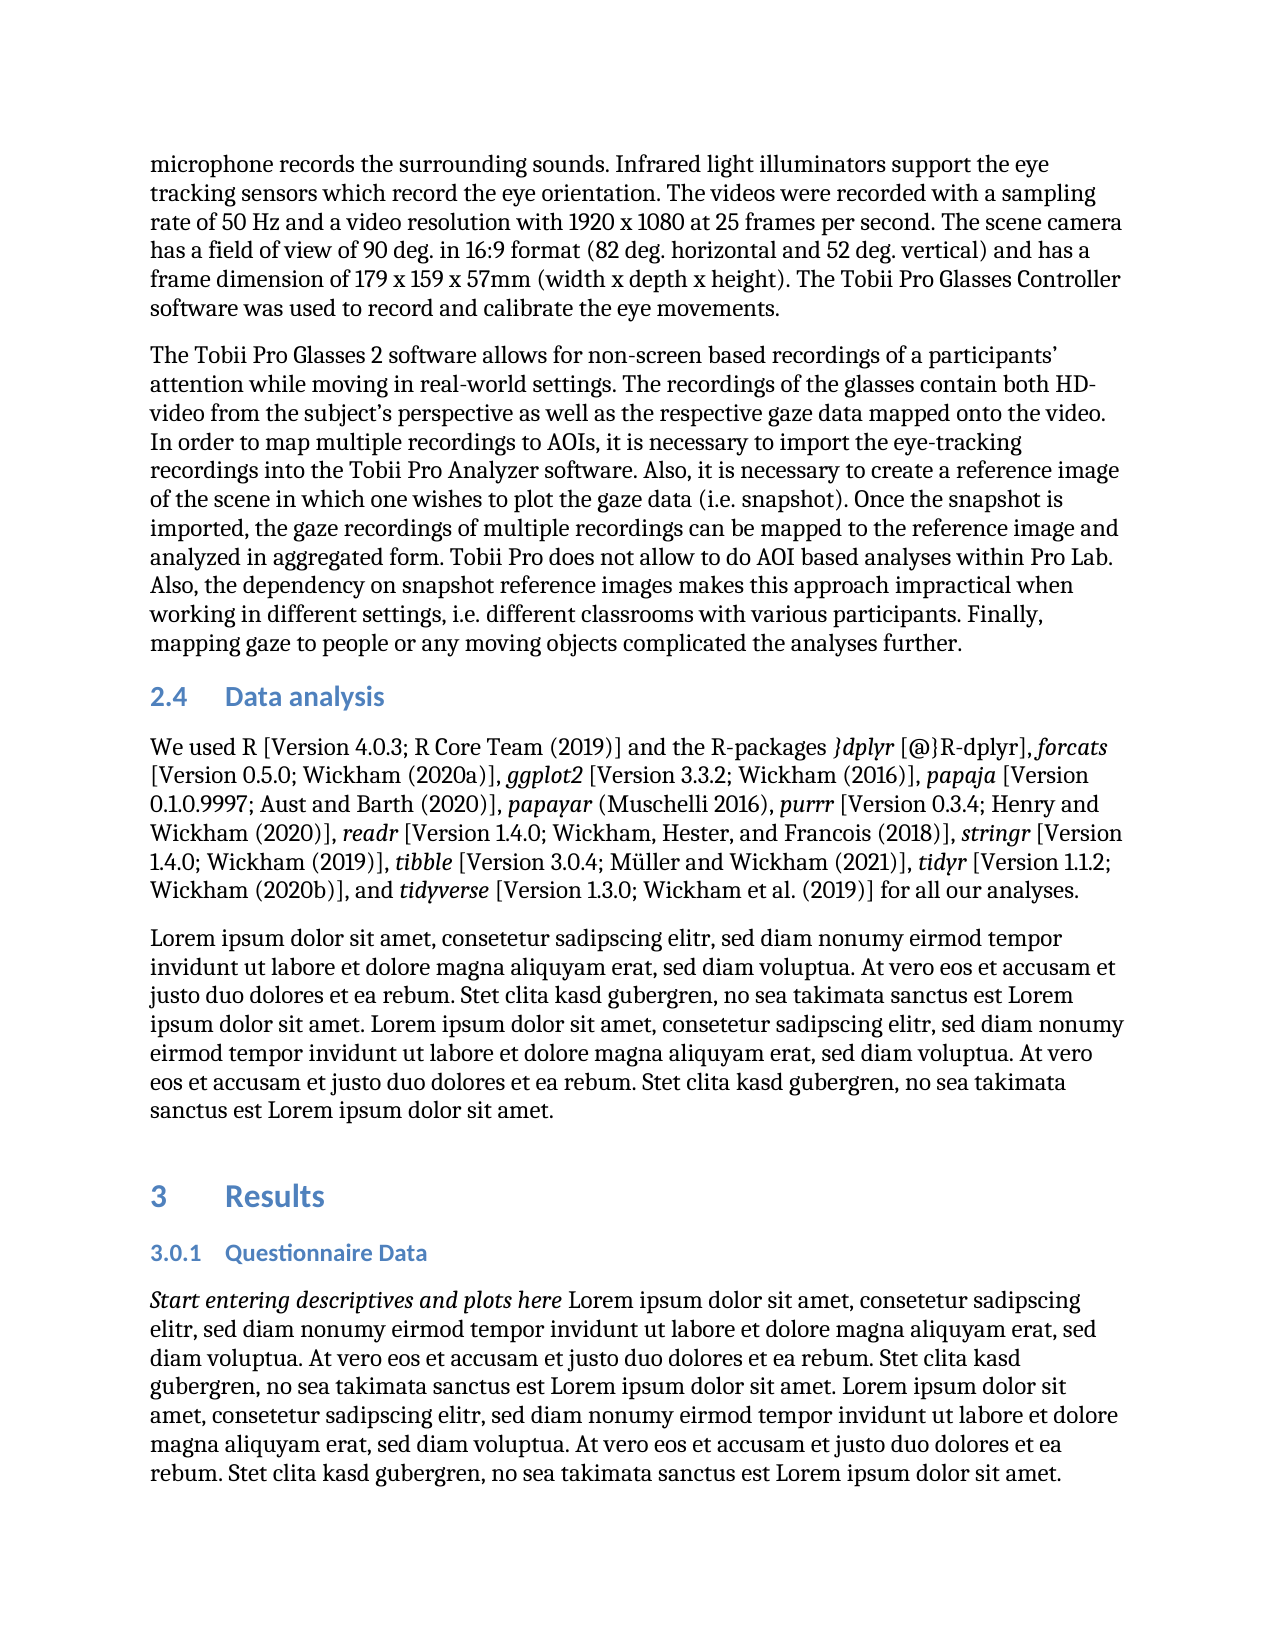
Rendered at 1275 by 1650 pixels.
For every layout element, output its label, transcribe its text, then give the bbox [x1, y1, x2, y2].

subtitle 3 Results [150, 1175, 1125, 1216]
text The Tobii Pro Glasses 2 software allows for non-screen based recordings of a participants’ attention while moving in real-world settings. The recordings of the glasses contain both HD-video from the subject’s perspective as well as the respective gaze data mapped onto the video. In order to map multiple recordings to AOIs, it is necessary to import the eye-tracking recordings into the Tobii Pro Analyzer software. Also, it is necessary to create a reference image of the scene in which one wishes to plot the gaze data (i.e. snapshot). Once the snapshot is imported, the gaze recordings of multiple recordings can be mapped to the reference image and analyzed in aggregated form. Tobii Pro does not allow to do AOI based analyses within Pro Lab. Also, the dependency on snapshot reference images makes this approach impractical when working in different settings, i.e. different classrooms with various participants. Finally, mapping gaze to people or any moving objects complicated the analyses further. [150, 341, 1125, 657]
text We used R [Version 4.0.3; R Core Team (2019)] and the R-packages }dplyr [@}R-dplyr], forcats [Version 0.5.0; Wickham (2020a)], ggplot2 [Version 3.3.2; Wickham (2016)], papaja [Version 0.1.0.9997; Aust and Barth (2020)], papayar (Muschelli 2016), purrr [Version 0.3.4; Henry and Wickham (2020)], readr [Version 1.4.0; Wickham, Hester, and Francois (2018)], stringr [Version 1.4.0; Wickham (2019)], tibble [Version 3.0.4; Müller and Wickham (2021)], tidyr [Version 1.1.2; Wickham (2020b)], and tidyverse [Version 1.3.0; Wickham et al. (2019)] for all our analyses. [150, 733, 1125, 905]
text Lorem ipsum dolor sit amet, consetetur sadipscing elitr, sed diam nonumy eirmod tempor invidunt ut labore et dolore magna aliquyam erat, sed diam voluptua. At vero eos et accusam et justo duo dolores et ea rebum. Stet clita kasd gubergren, no sea takimata sanctus est Lorem ipsum dolor sit amet. Lorem ipsum dolor sit amet, consetetur sadipscing elitr, sed diam nonumy eirmod tempor invidunt ut labore et dolore magna aliquyam erat, sed diam voluptua. At vero eos et accusam et justo duo dolores et ea rebum. Stet clita kasd gubergren, no sea takimata sanctus est Lorem ipsum dolor sit amet. [150, 924, 1125, 1125]
subtitle 2.4 Data analysis [150, 678, 1125, 714]
text Start entering descriptives and plots here Lorem ipsum dolor sit amet, consetetur sadipscing elitr, sed diam nonumy eirmod tempor invidunt ut labore et dolore magna aliquyam erat, sed diam voluptua. At vero eos et accusam et justo duo dolores et ea rebum. Stet clita kasd gubergren, no sea takimata sanctus est Lorem ipsum dolor sit amet. Lorem ipsum dolor sit amet, consetetur sadipscing elitr, sed diam nonumy eirmod tempor invidunt ut labore et dolore magna aliquyam erat, sed diam voluptua. At vero eos et accusam et justo duo dolores et ea rebum. Stet clita kasd gubergren, no sea takimata sanctus est Lorem ipsum dolor sit amet. [150, 1286, 1125, 1487]
subtitle 3.0.1 Questionnaire Data [150, 1237, 1125, 1267]
